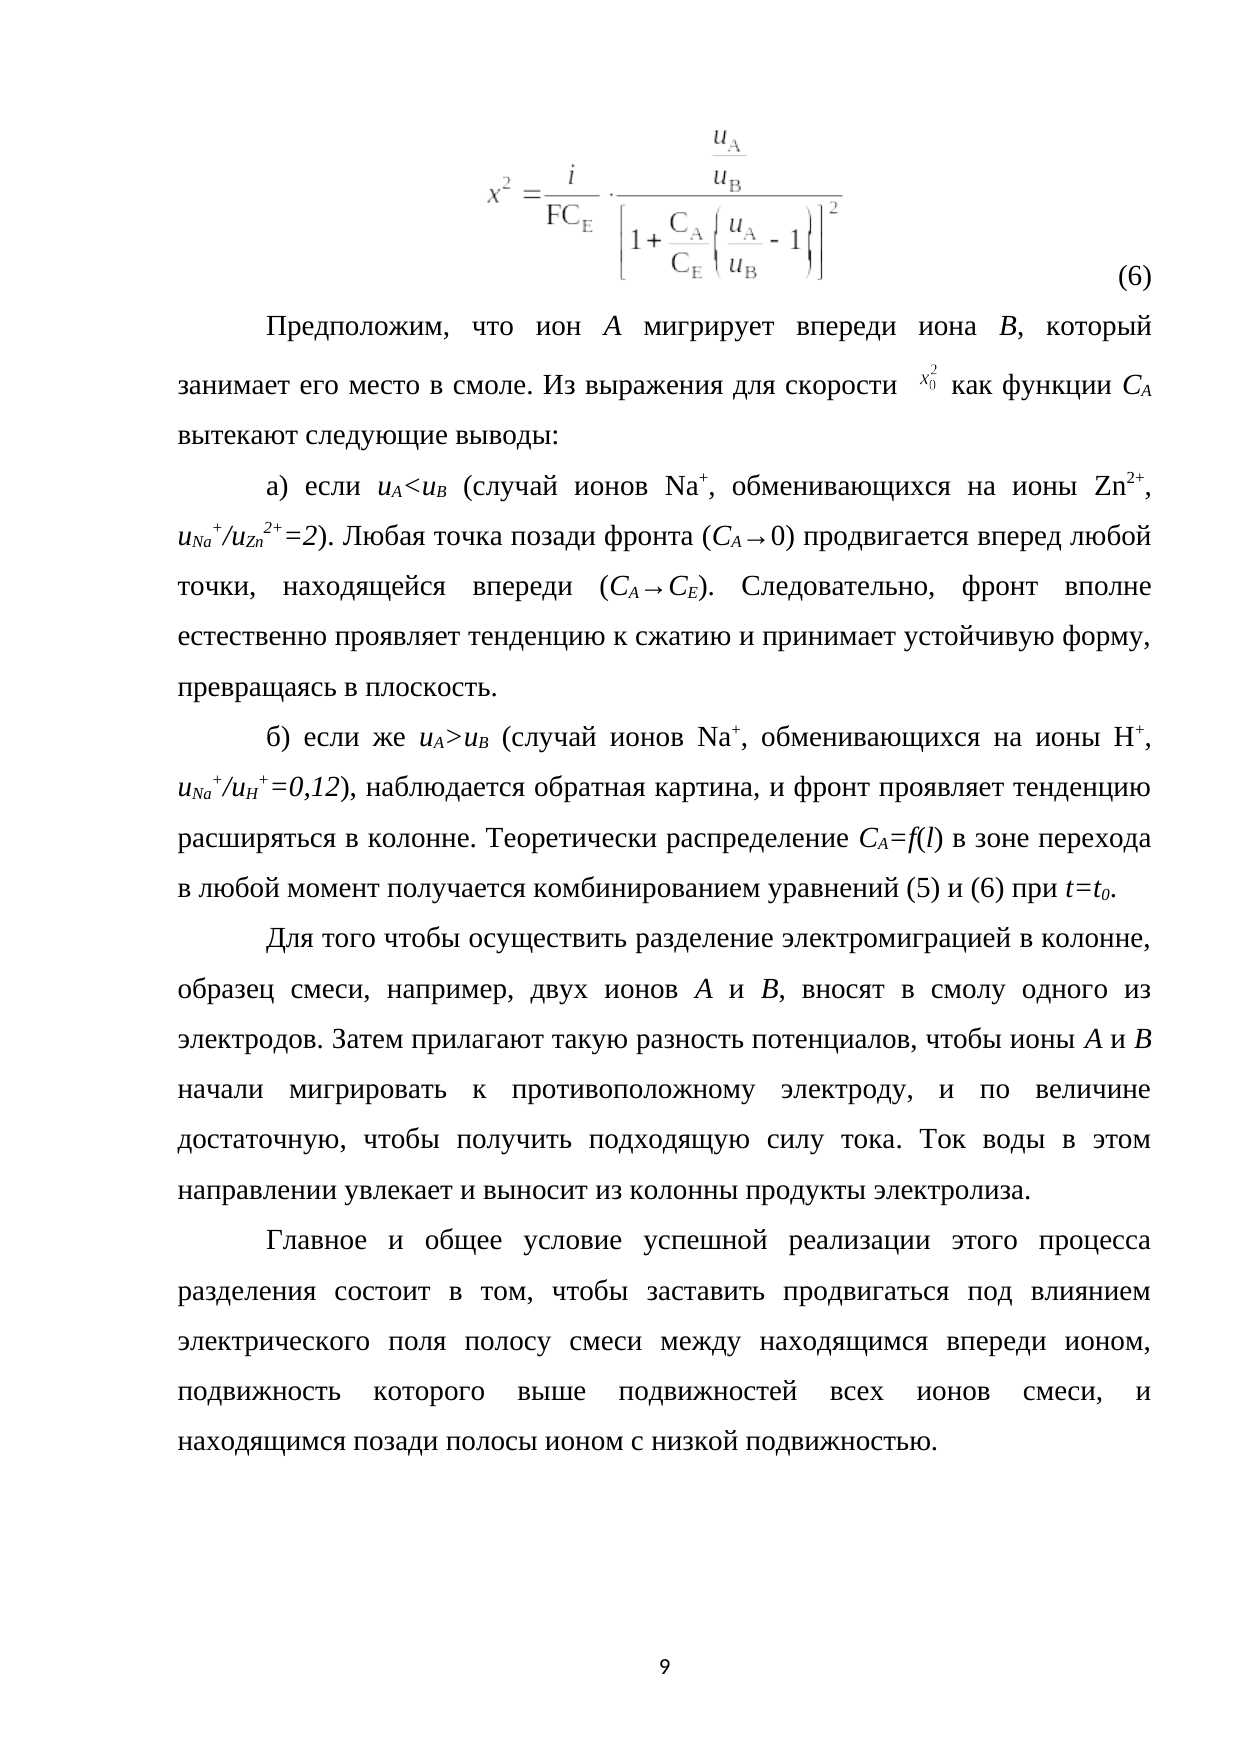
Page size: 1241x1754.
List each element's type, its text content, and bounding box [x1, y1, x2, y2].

text Предположим, что ион A мигрирует впереди иона B, который занимает его место в смоле. Из выражения для скорости как функции CA вытекают следующие выводы: [177, 308, 1152, 451]
text Для того чтобы осуществить разделение электромиграцией в колонне, образец смеси, например, двух ионов A и B, вносят в смолу одного из электродов. Затем прилагают такую разность потенциалов, чтобы ионы A и B начали мигрировать к противоположному электроду, и по величине достаточную, чтобы получить подходящую силу тока. Ток воды в этом направлении увлекает и выносит из колонны продукты электролиза. [177, 920, 1152, 1206]
text б) если же uA>uB (случай ионов Na+, обменивающихся на ионы Н+, uNa+/uН+=0,12), наблюдается обратная картина, и фронт проявляет тенденцию расширяться в колонне. Теоретически распределение CA=f(l) в зоне перехода в любой момент получается комбинированием уравнений (5) и (6) при t=t0. [177, 719, 1152, 904]
text Главное и общее условие успешной реализации этого процесса разделения состоит в том, чтобы заставить продвигаться под влиянием электрического поля полосу смеси между находящимся впереди ионом, подвижность которого выше подвижностей всех ионов смеси, и находящимся позади полосы ионом с низкой подвижностью. [177, 1222, 1152, 1457]
text а) если uA<uB (случай ионов Na+, обменивающихся на ионы Zn2+, uNa+/uZn2+=2). Любая точка позади фронта (CA→0) продвигается вперед любой точки, находящейся впереди (CA→CE). Следовательно, фронт вполне естественно проявляет тенденцию к сжатию и принимает устойчивую форму, превращаясь в плоскость. [177, 468, 1152, 702]
text (6) [177, 118, 1152, 291]
